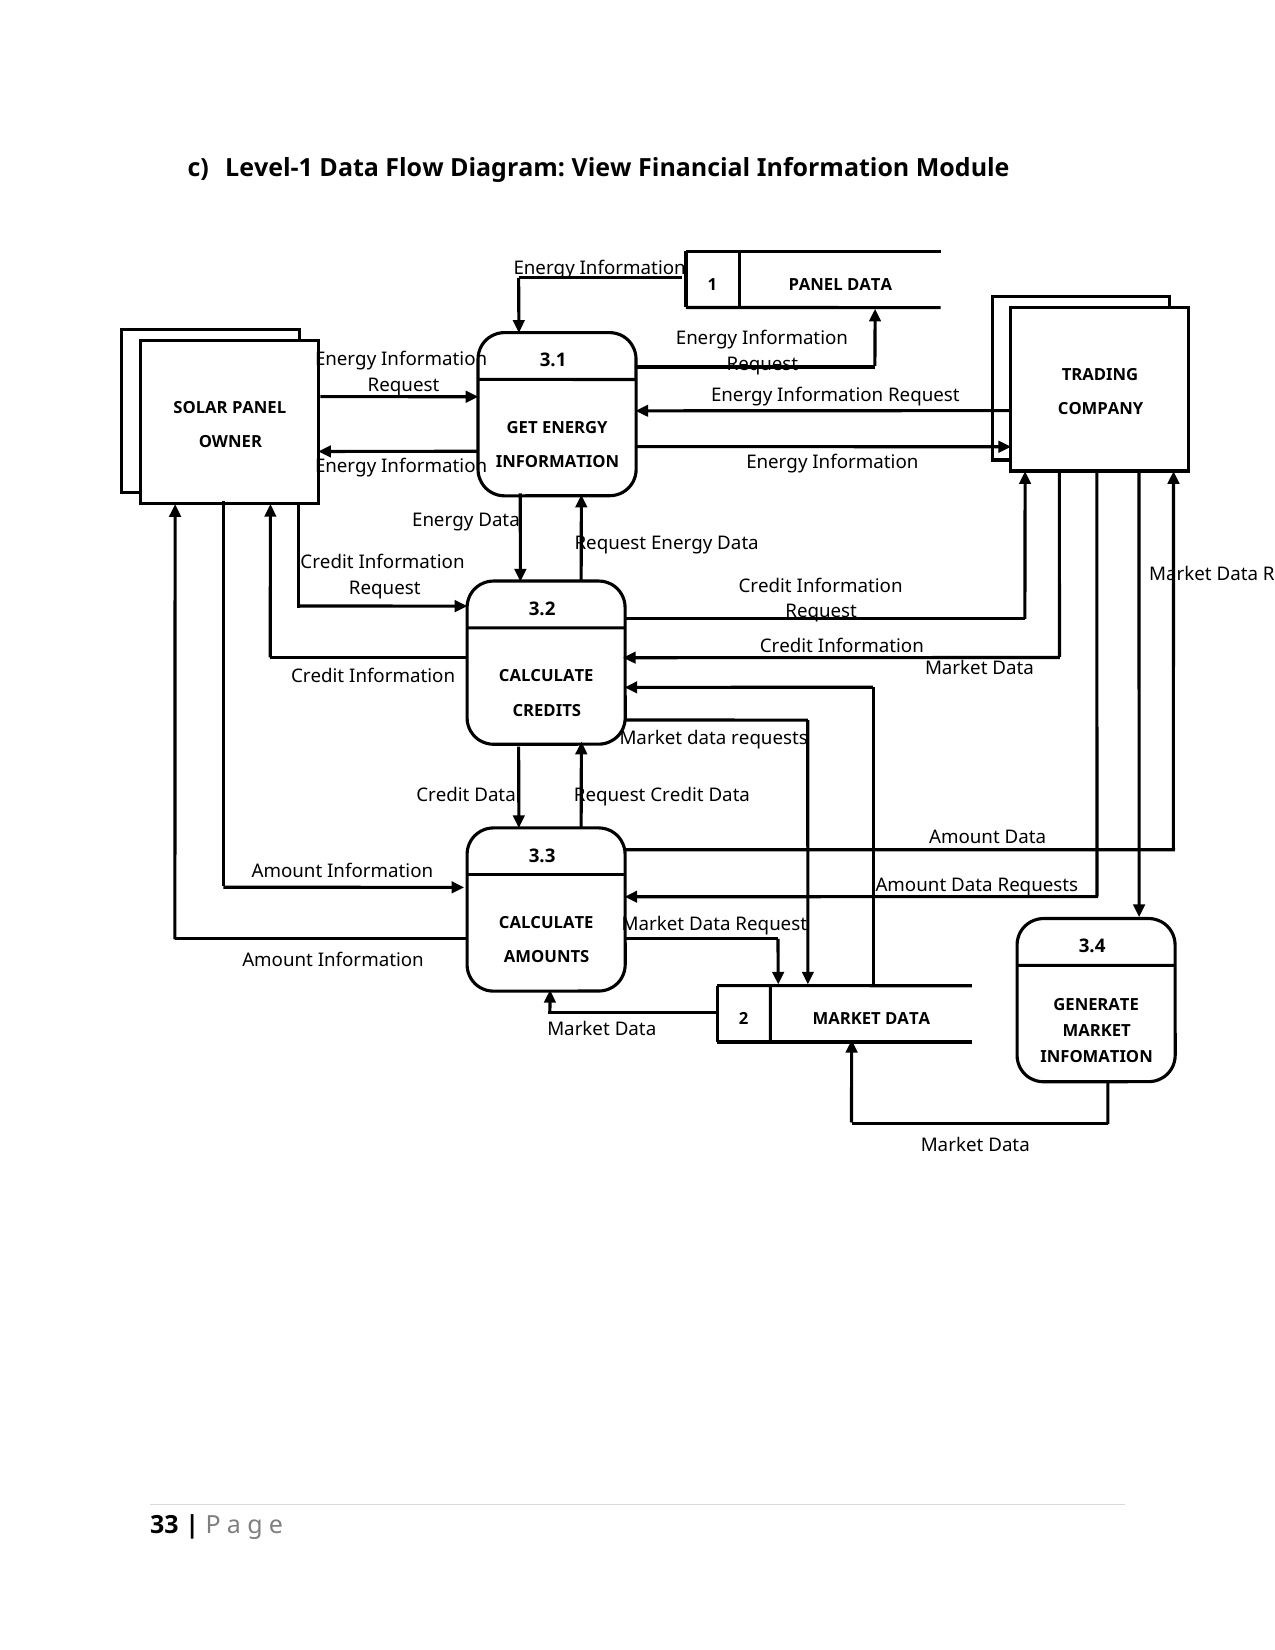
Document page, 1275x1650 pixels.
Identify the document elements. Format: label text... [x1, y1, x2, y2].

list Level-1 Data Flow Diagram: View Financial Information Module [187, 150, 1125, 184]
